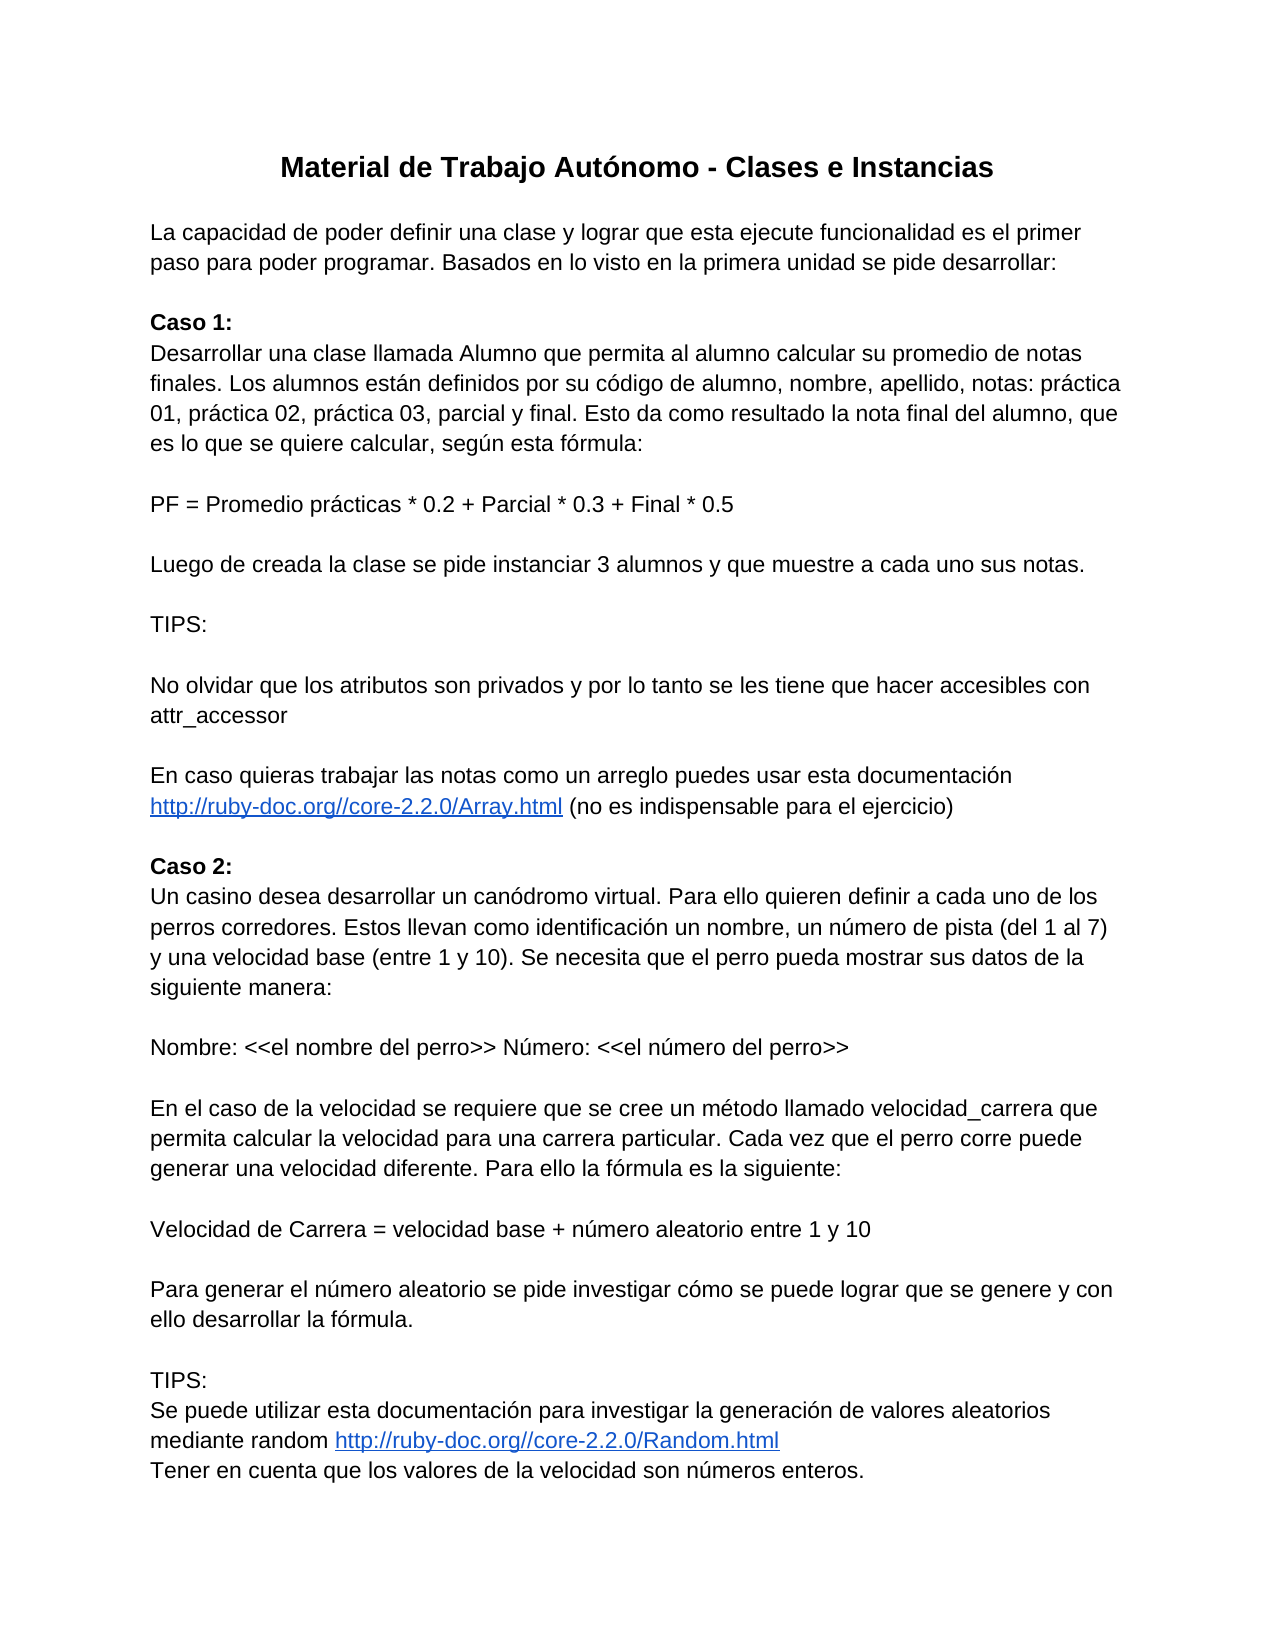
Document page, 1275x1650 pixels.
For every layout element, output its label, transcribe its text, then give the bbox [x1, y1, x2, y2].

text Luego de creada la clase se pide instanciar 3 alumnos y que muestre a cada uno sus notas. [150, 551, 1125, 577]
text Velocidad de Carrera = velocidad base + número aleatorio entre 1 y 10 [150, 1216, 1125, 1242]
text En el caso de la velocidad se requiere que se cree un método llamado velocidad_carrera que permita calcular la velocidad para una carrera particular. Cada vez que el perro corre puede generar una velocidad diferente. Para ello la fórmula es la siguiente: [150, 1095, 1125, 1182]
text Caso 2: [150, 853, 1125, 879]
text La capacidad de poder definir una clase y lograr que esta ejecute funcionalidad es el primer paso para poder programar. Basados en lo visto en la primera unidad se pide desarrollar: [150, 219, 1125, 275]
text Se puede utilizar esta documentación para investigar la generación de valores aleatorios mediante random http://ruby-doc.org//core-2.2.0/Random.html [150, 1397, 1125, 1453]
text Tener en cuenta que los valores de la velocidad son números enteros. [150, 1457, 1125, 1484]
text TIPS: [150, 611, 1125, 638]
text No olvidar que los atributos son privados y por lo tanto se les tiene que hacer accesibles con attr_accessor [150, 672, 1125, 728]
text TIPS: [150, 1367, 1125, 1393]
text PF = Promedio prácticas * 0.2 + Parcial * 0.3 + Final * 0.5 [150, 491, 1125, 517]
text Material de Trabajo Autónomo - Clases e Instancias [150, 150, 1125, 183]
text Desarrollar una clase llamada Alumno que permita al alumno calcular su promedio de notas finales. Los alumnos están definidos por su código de alumno, nombre, apellido, notas: práctica 01, práctica 02, práctica 03, parcial y final. Esto da como resultado la nota final del alumno, que es lo que se quiere calcular, según esta fórmula: [150, 339, 1125, 457]
text Para generar el número aleatorio se pide investigar cómo se puede lograr que se genere y con ello desarrollar la fórmula. [150, 1276, 1125, 1333]
text En caso quieras trabajar las notas como un arreglo puedes usar esta documentación http://ruby-doc.org//core-2.2.0/Array.html (no es indispensable para el ejercicio) [150, 762, 1125, 819]
text Caso 1: [150, 309, 1125, 336]
text Un casino desea desarrollar un canódromo virtual. Para ello quieren definir a cada uno de los perros corredores. Estos llevan como identificación un nombre, un número de pista (del 1 al 7) y una velocidad base (entre 1 y 10). Se necesita que el perro pueda mostrar sus datos de la siguiente manera: Nombre: <<el nombre del perro>> Número: <<el número del perro>> [150, 883, 1125, 1061]
